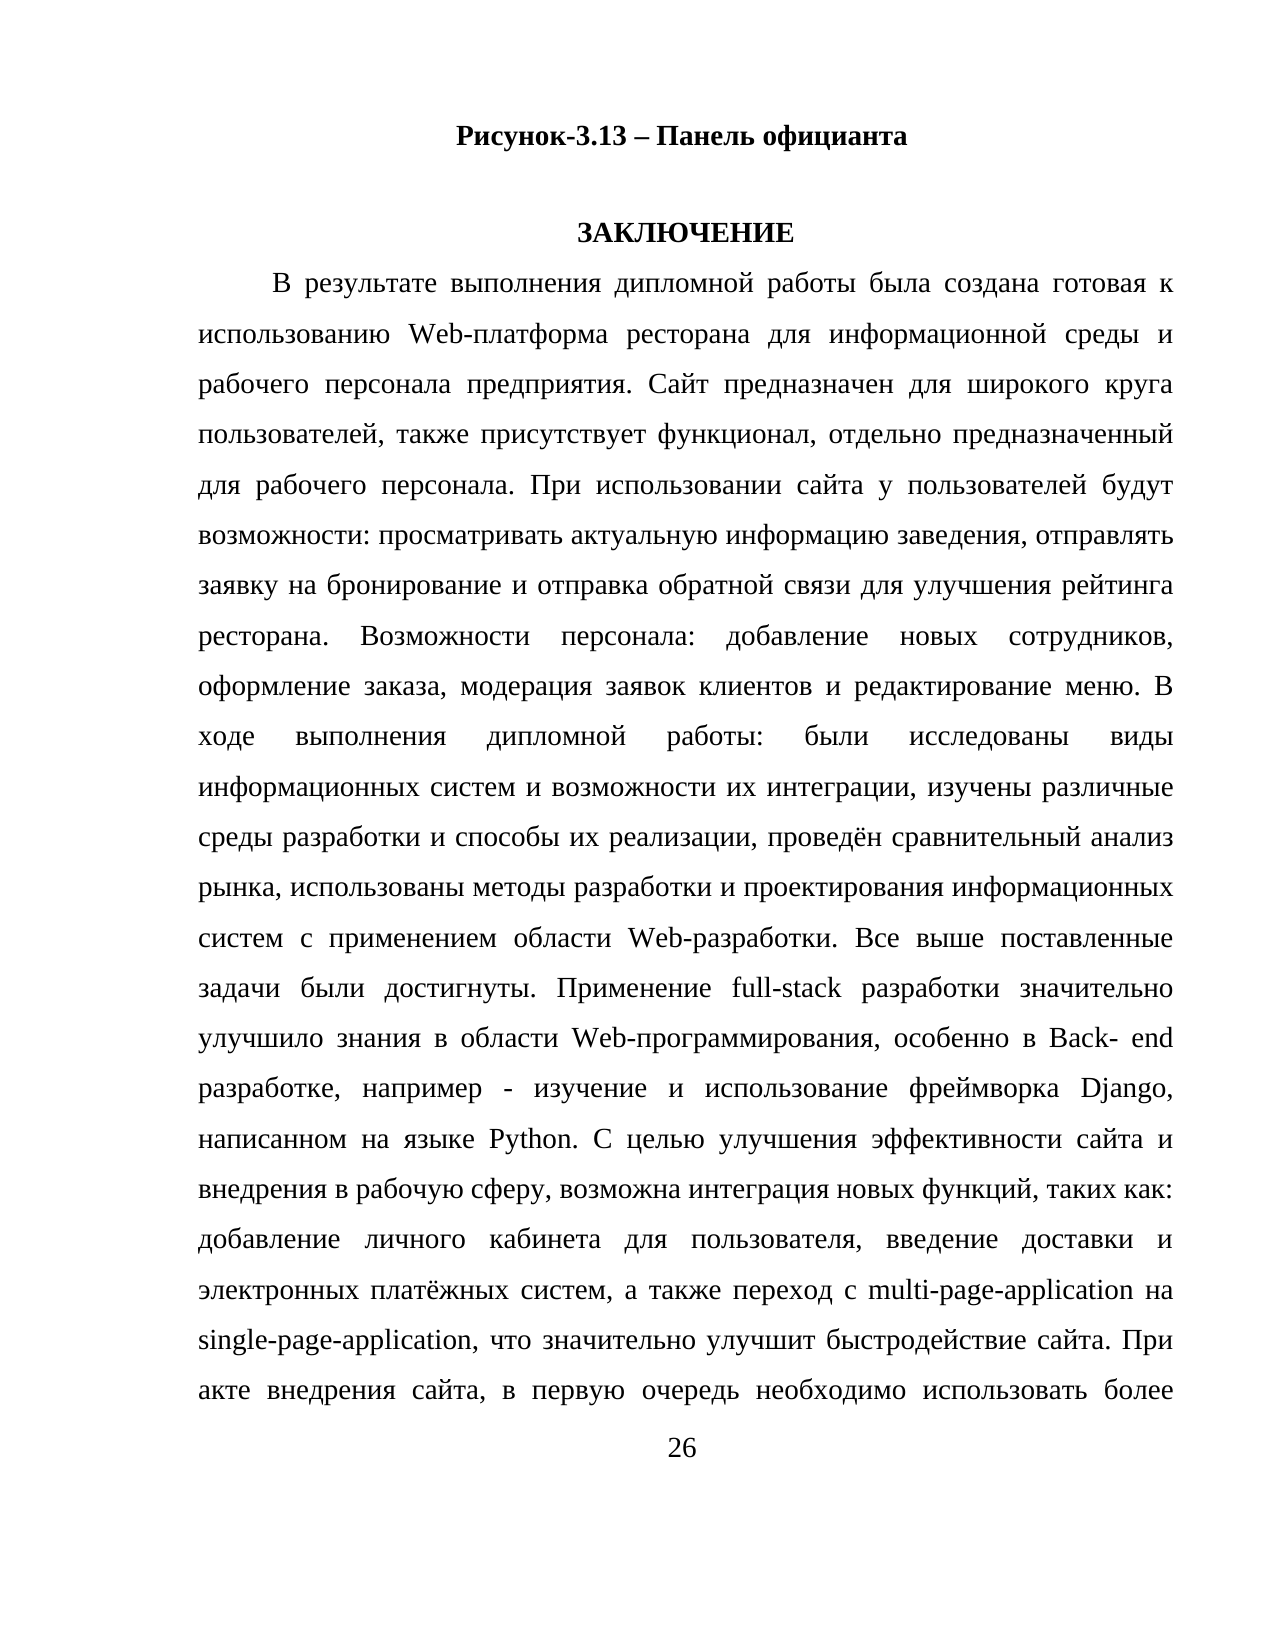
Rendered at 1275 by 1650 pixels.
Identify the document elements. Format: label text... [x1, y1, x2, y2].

text Рисунок-3.13 – Панель официанта [177, 118, 1186, 152]
text ЗАКЛЮЧЕНИЕ [302, 215, 1069, 249]
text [198, 266, 1174, 1406]
